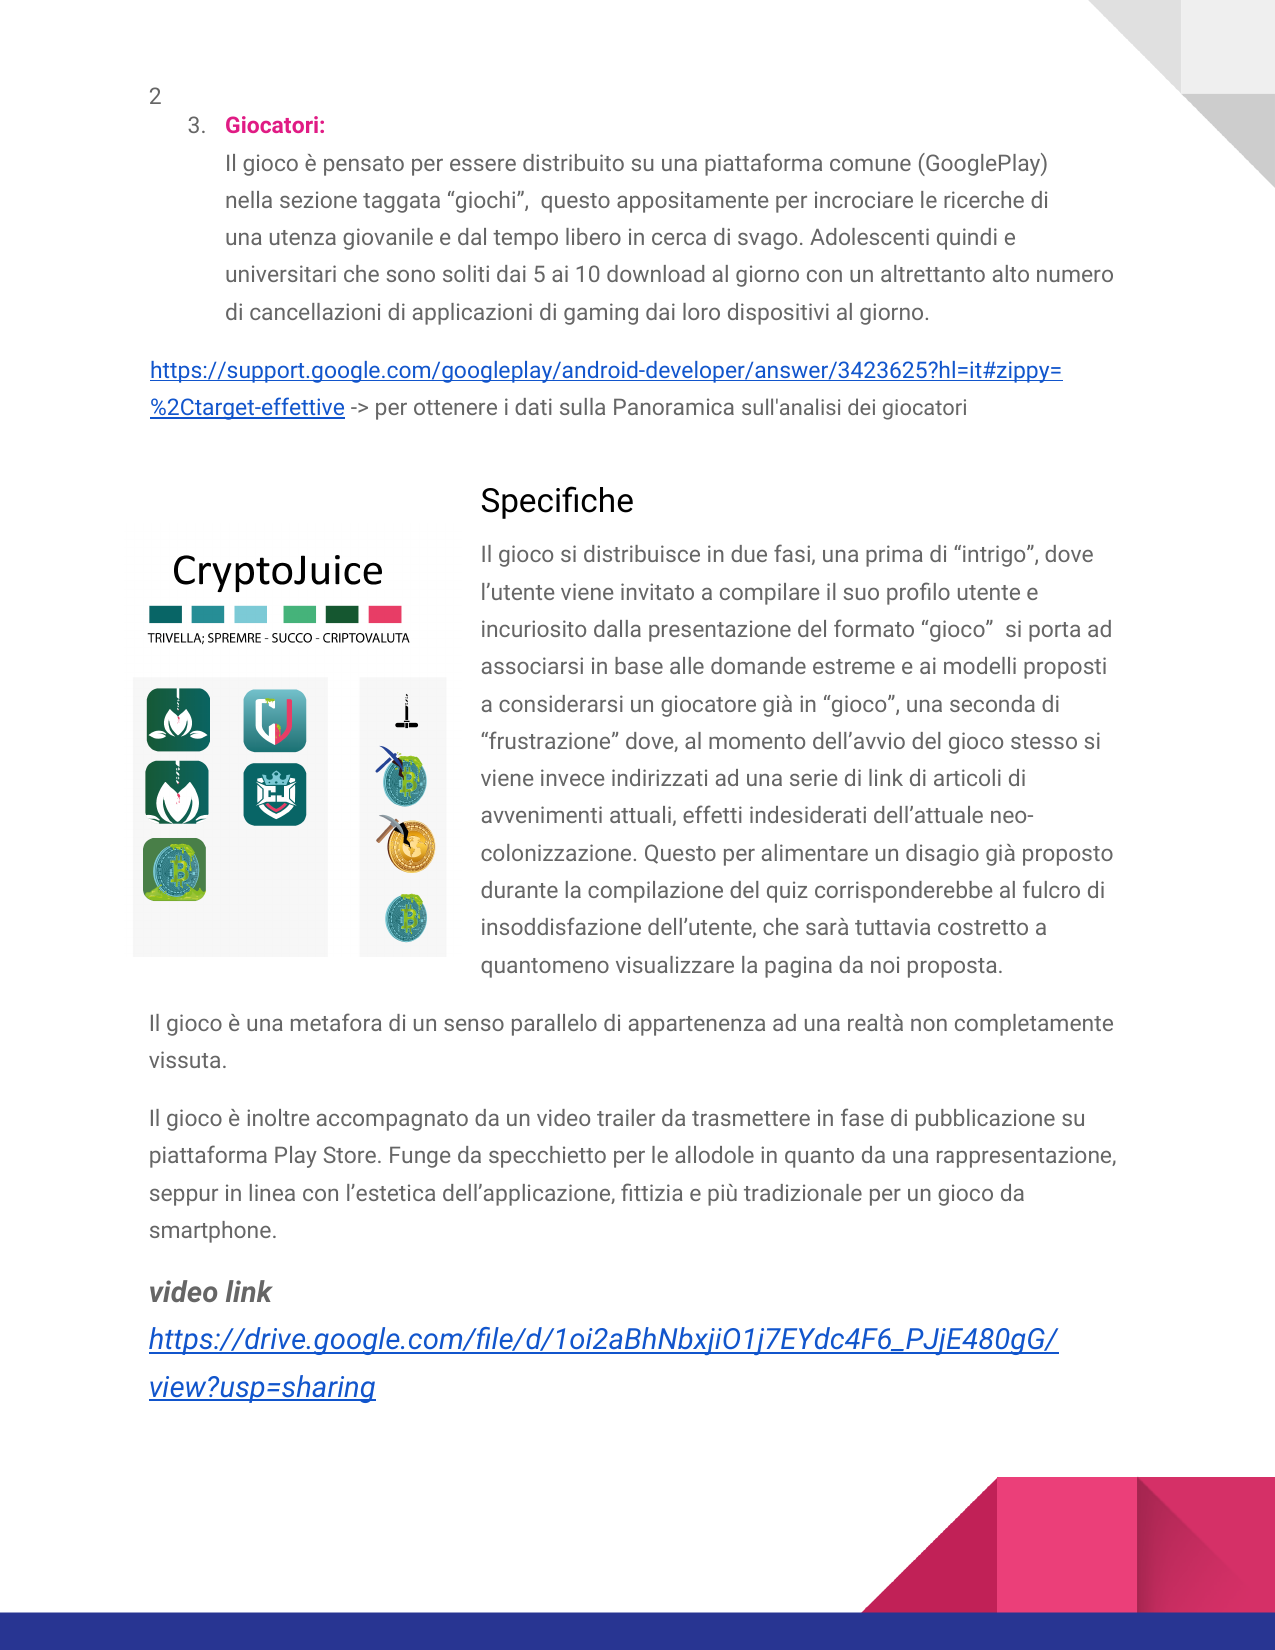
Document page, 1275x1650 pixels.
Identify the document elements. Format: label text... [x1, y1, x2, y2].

list Giocatori: Il gioco è pensato per essere distribuito su una piattaforma comune (GooglePlay) nella sezione taggata “giochi”, questo appositamente per incrociare le ricerche di una utenza giovanile e dal tempo libero in cerca di svago. Adolescenti quindi e universitari che sono soliti dai 5 ai 10 download al giorno con un altrettanto alto numero di cancellazioni di applicazioni di gaming dai loro dispositivi al giorno. [187, 112, 1125, 326]
text https://support.google.com/googleplay/android-developer/answer/3423625?hl=it#zippy=%2Ctarget-effettive -> per ottenere i dati sulla Panoramica sull'analisi dei giocatori [150, 357, 1125, 421]
picture [0, 1475, 1275, 1650]
text video link https://drive.google.com/file/d/1oi2aBhNbxjiO1j7EYdc4F6_PJjE480gG/view?usp=sharing [148, 1275, 1125, 1404]
subtitle Specifiche [148, 482, 1125, 521]
picture [1087, 0, 1275, 188]
text Il gioco è inoltre accompagnato da un video trailer da trasmettere in fase di pubblicazione su piattaforma Play Store. Funge da specchietto per le allodole in quanto da una rappresentazione, seppur in linea con l’estetica dell’applicazione, fittizia e più tradizionale per un gioco da smartphone. [148, 1105, 1125, 1244]
picture [123, 523, 462, 957]
text Il gioco è una metafora di un senso parallelo di appartenenza ad una realtà non completamente vissuta. [148, 1010, 1125, 1074]
